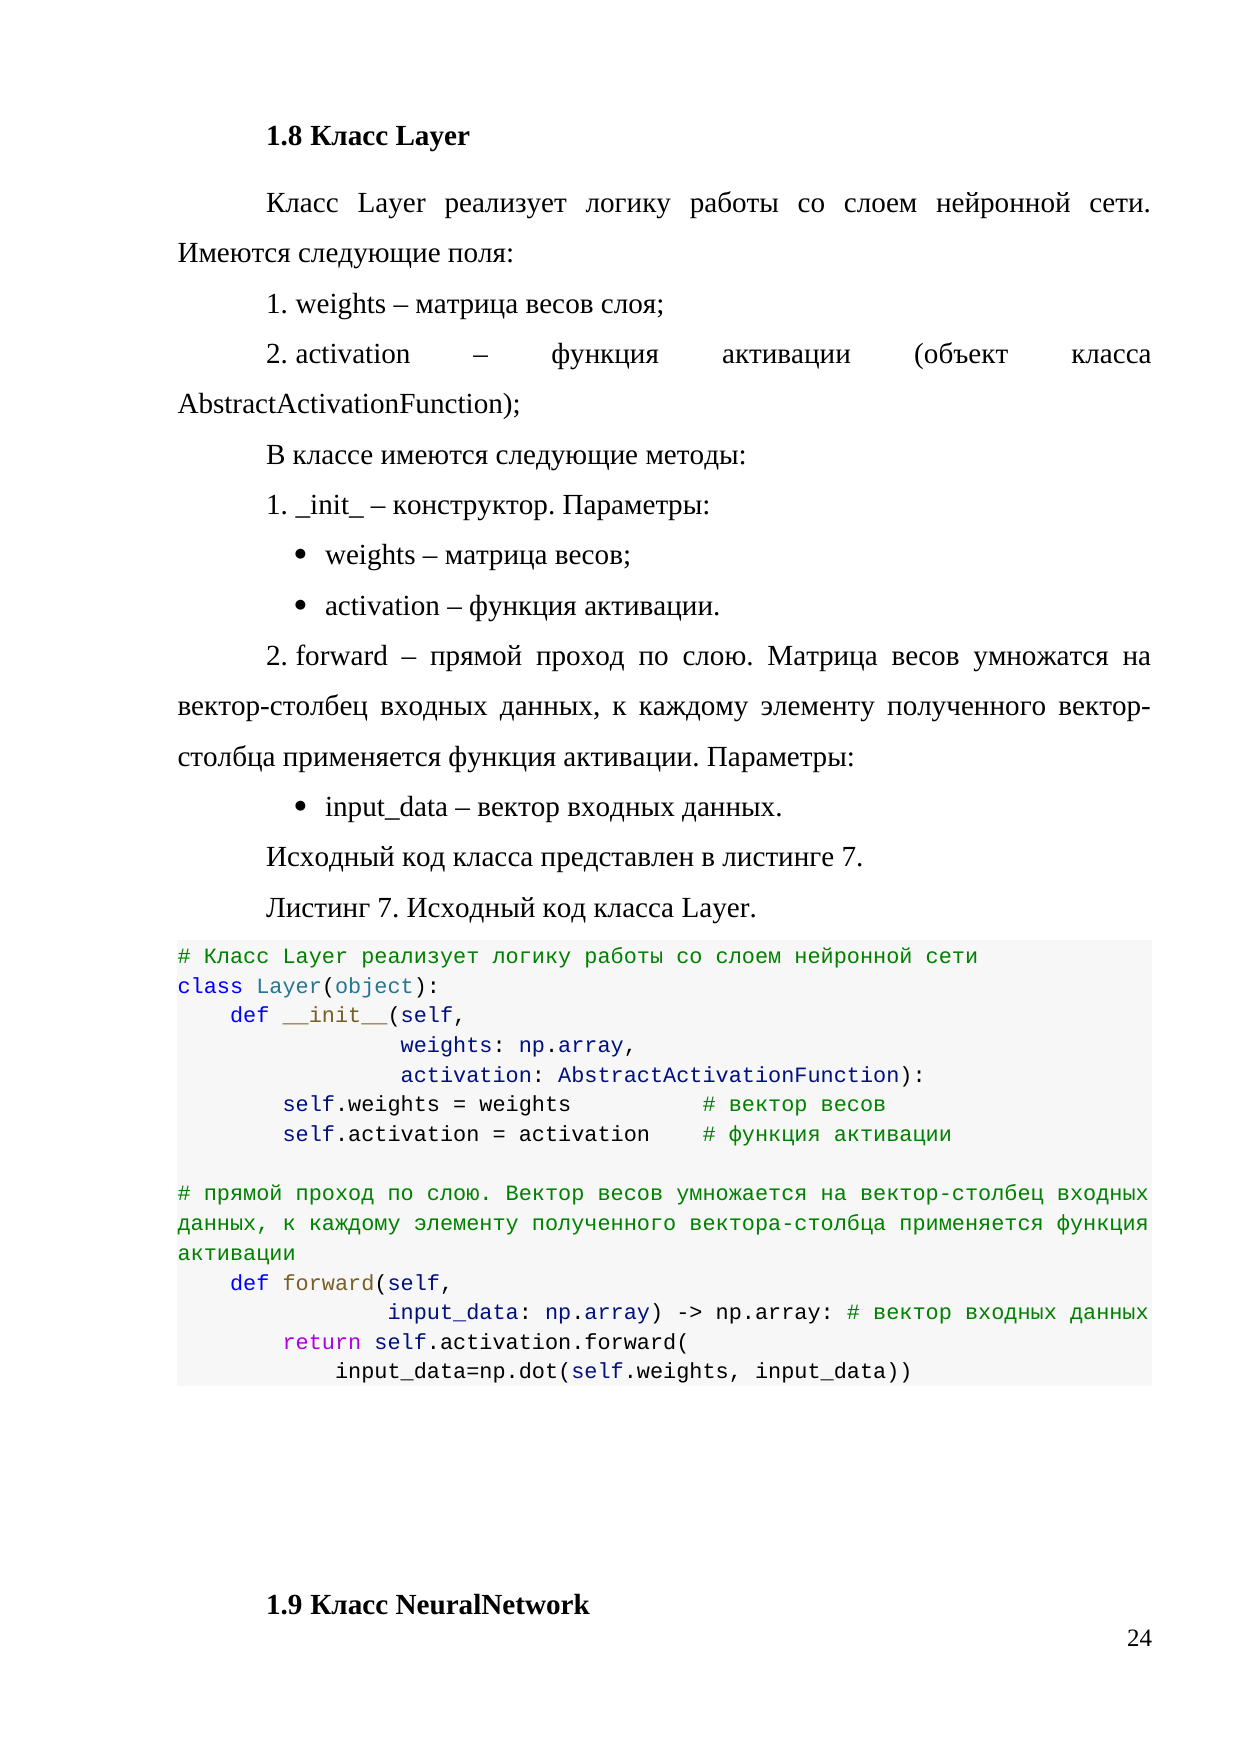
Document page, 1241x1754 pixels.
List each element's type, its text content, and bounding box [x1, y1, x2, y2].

list input_data – вектор входных данных. [207, 789, 1152, 823]
text class Layer(object): [177, 970, 1152, 999]
text self.activation = activation # функция активации [177, 1118, 1152, 1148]
list Класс Layer реализует логику работы со слоем нейронной сети. Имеются следующие поля: [177, 185, 1152, 269]
list forward – прямой проход по слою. Матрица весов умножатся на вектор-столбец входных данных, к каждому элементу полученного вектор-столбца применяется функция активации. Параметры: [177, 638, 1152, 772]
text self.weights = weights # вектор весов [177, 1089, 1152, 1118]
list weights – матрица весов; [207, 537, 1152, 571]
list Класс NeuralNetwork [177, 1587, 1152, 1620]
text activation: AbstractActivationFunction): [177, 1059, 1152, 1089]
text # Класс Layer реализует логику работы со слоем нейронной сети [177, 940, 1152, 970]
text weights: np.array, [177, 1029, 1152, 1059]
list Класс Layer [177, 118, 1152, 152]
list activation – функция активации (объект класса AbstractActivationFunction); [177, 336, 1152, 420]
text # прямой проход по слою. Вектор весов умножается на вектор-столбец входных данных, к каждому элементу полученного вектора-столбца применяется функция активации [177, 1178, 1152, 1267]
text def __init__(self, [177, 999, 1152, 1029]
list В классе имеются следующие методы: [177, 437, 1152, 470]
text def forward(self, [177, 1267, 1152, 1296]
list weights – матрица весов слоя; [177, 286, 1152, 319]
list Листинг 7. Исходный код класса Layer. [177, 890, 1152, 923]
list _init_ – конструктор. Параметры: [177, 487, 1152, 521]
text input_data=np.dot(self.weights, input_data)) [177, 1356, 1152, 1386]
text return self.activation.forward( [177, 1326, 1152, 1356]
list activation – функция активации. [207, 588, 1152, 621]
text input_data: np.array) -> np.array: # вектор входных данных [177, 1296, 1152, 1326]
list Исходный код класса представлен в листинге 7. [177, 839, 1152, 873]
